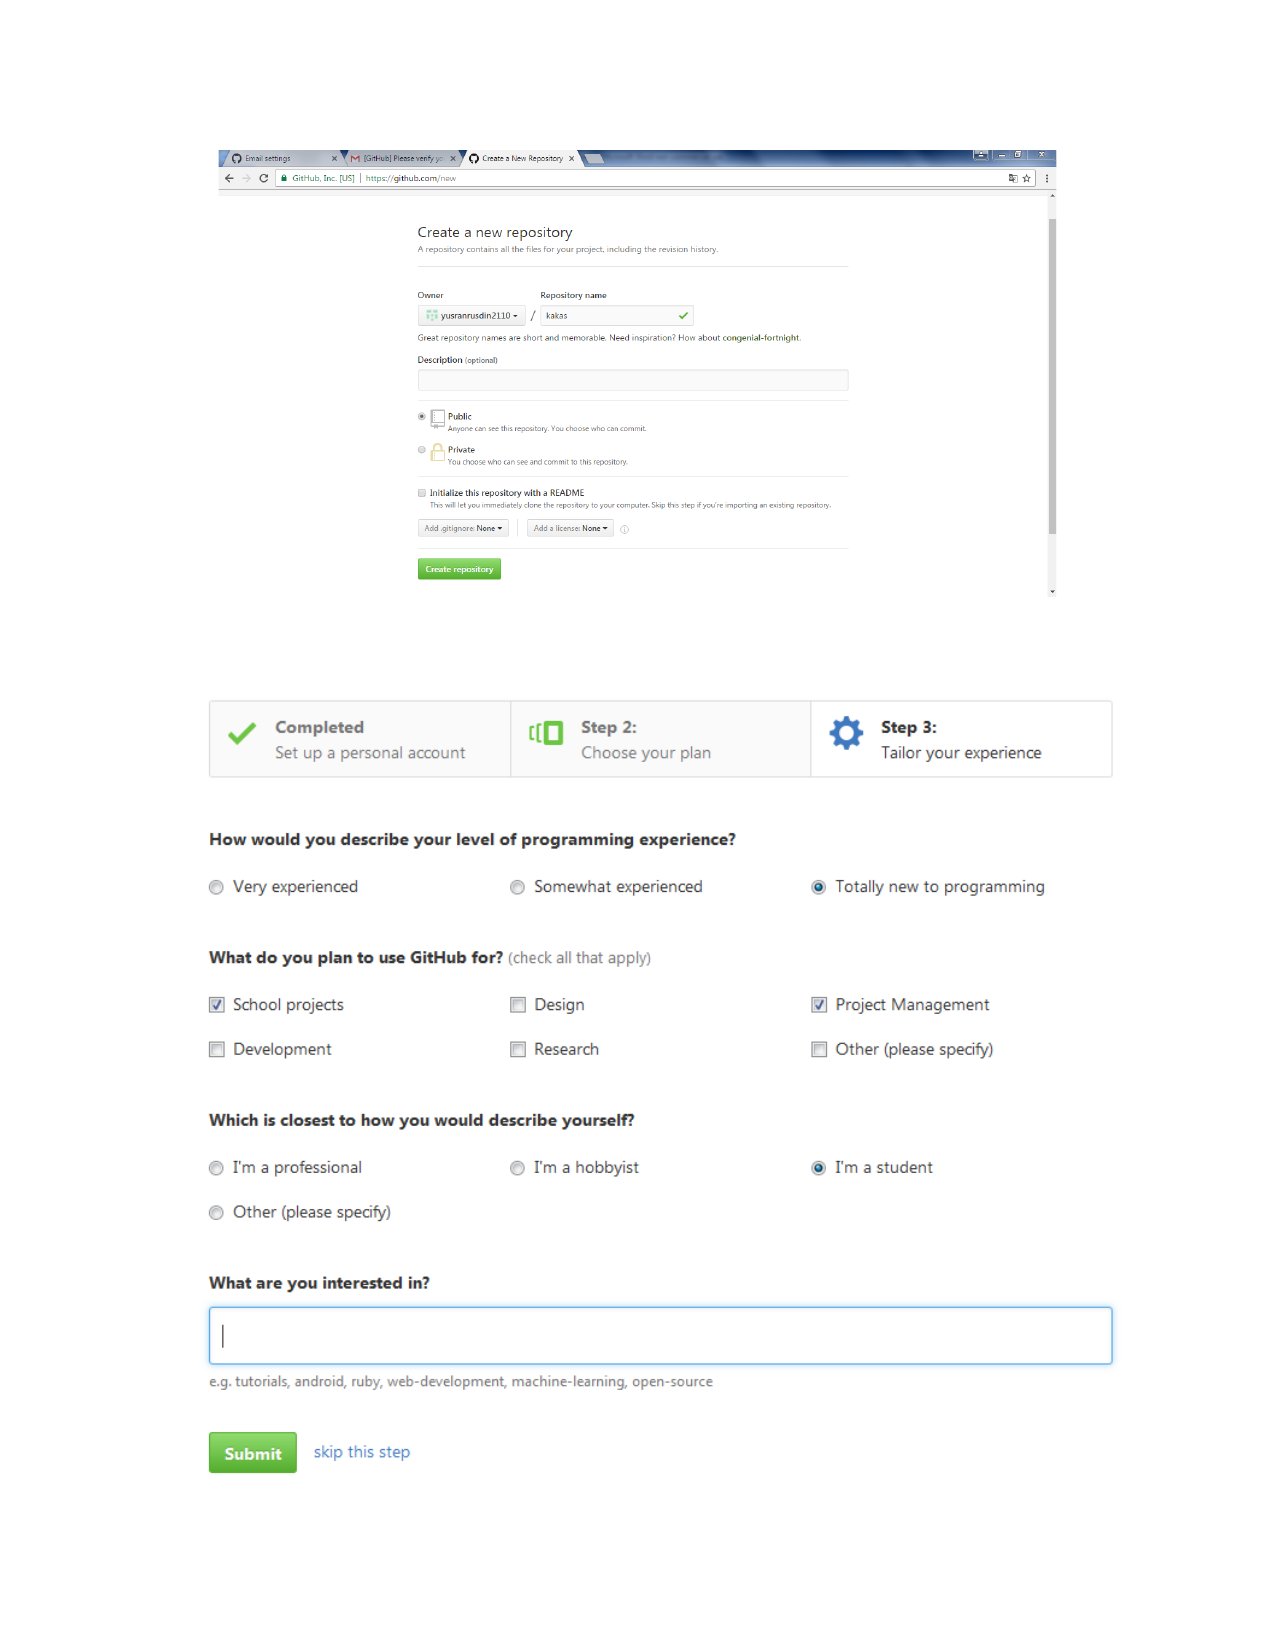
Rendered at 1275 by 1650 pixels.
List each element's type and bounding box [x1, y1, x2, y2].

picture [218, 150, 1057, 597]
picture [150, 674, 1125, 1484]
